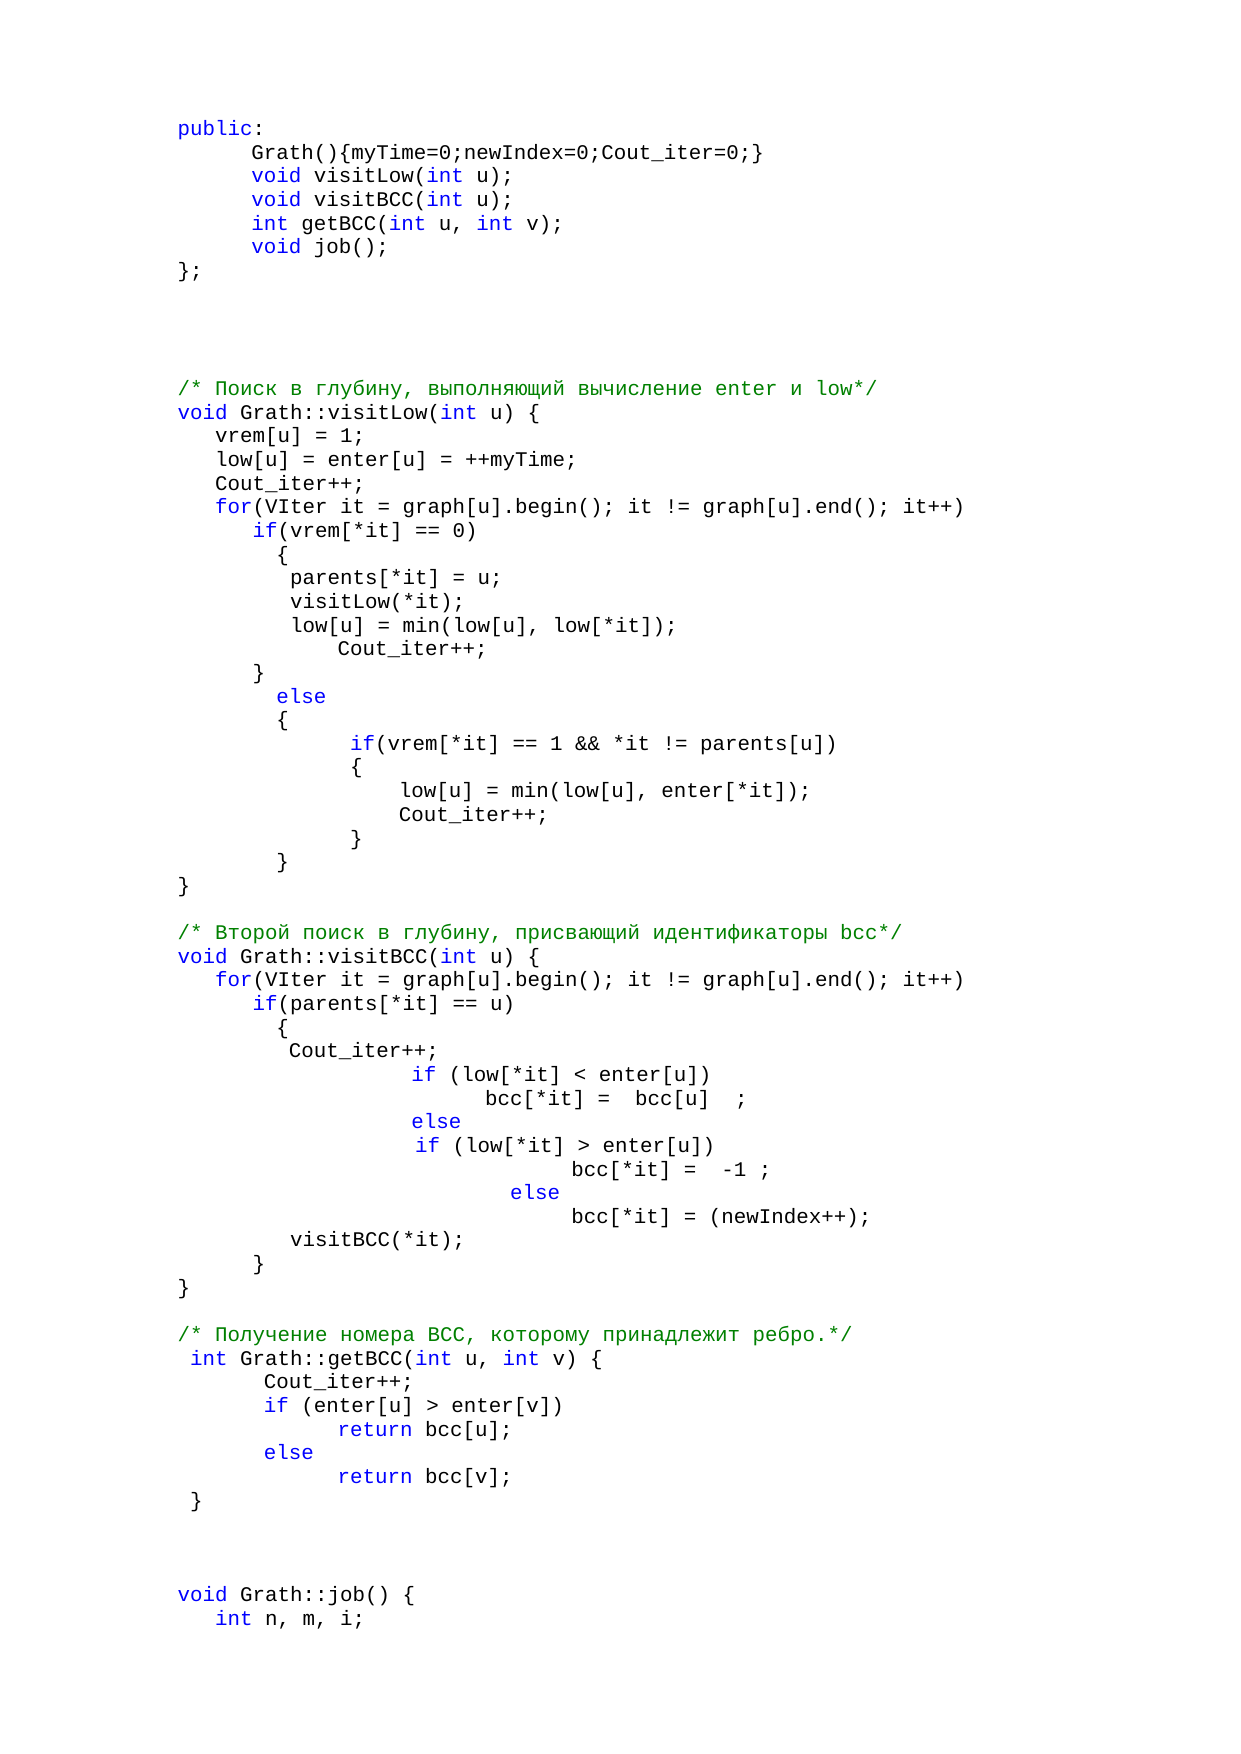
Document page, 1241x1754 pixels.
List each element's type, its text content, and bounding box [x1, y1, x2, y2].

text int getBCC(int u, int v); [177, 213, 1152, 236]
text else [177, 686, 1152, 709]
text Cout_iter++; [177, 638, 1152, 662]
text else [177, 1111, 1152, 1135]
text void Grath::visitLow(int u) { [177, 402, 1152, 426]
text bcc[*it] = (newIndex++); [177, 1206, 1152, 1229]
text } [177, 851, 1152, 875]
text } [177, 1277, 1152, 1300]
text return bcc[v]; [177, 1466, 1152, 1489]
text low[u] = enter[u] = ++myTime; [177, 449, 1152, 473]
text for(VIter it = graph[u].begin(); it != graph[u].end(); it++) [177, 969, 1152, 993]
text }; [177, 260, 1152, 284]
text if(vrem[*it] == 1 && *it != parents[u]) [177, 733, 1152, 757]
text { [177, 1017, 1152, 1040]
text if (low[*it] < enter[u]) [177, 1064, 1152, 1088]
text Cout_iter++; [177, 1371, 1152, 1395]
text { [177, 709, 1152, 733]
text if(vrem[*it] == 0) [177, 520, 1152, 544]
text void visitLow(int u); [177, 165, 1152, 189]
text } [177, 1253, 1152, 1277]
text /* Получение номера BCC, которому принадлежит ребро.*/ [177, 1324, 1152, 1348]
text /* Второй поиск в глубину, присвающий идентификаторы bcc*/ [177, 922, 1152, 946]
text else [177, 1442, 1152, 1466]
text Cout_iter++; [177, 1040, 1152, 1064]
text parents[*it] = u; [177, 567, 1152, 591]
text void Grath::job() { [177, 1584, 1152, 1608]
text void job(); [177, 236, 1152, 260]
text void visitBCC(int u); [177, 189, 1152, 213]
text visitLow(*it); [177, 591, 1152, 615]
text bcc[*it] = bcc[u] ; [177, 1088, 1152, 1111]
text for(VIter it = graph[u].begin(); it != graph[u].end(); it++) [177, 496, 1152, 520]
text Grath(){myTime=0;newIndex=0;Cout_iter=0;} [177, 142, 1152, 165]
text { [177, 757, 1152, 780]
text return bcc[u]; [177, 1419, 1152, 1442]
text void Grath::visitBCC(int u) { [177, 946, 1152, 969]
text int Grath::getBCC(int u, int v) { [177, 1348, 1152, 1371]
text low[u] = min(low[u], enter[*it]); [177, 780, 1152, 804]
text if (enter[u] > enter[v]) [177, 1395, 1152, 1419]
text low[u] = min(low[u], low[*it]); [177, 615, 1152, 638]
text else [177, 1182, 1152, 1206]
text public: [177, 118, 1152, 142]
text if (low[*it] > enter[u]) [177, 1135, 1152, 1158]
text } [177, 875, 1152, 898]
text Cout_iter++; [177, 473, 1152, 496]
text } [177, 827, 1152, 851]
text /* Поиск в глубину, выполняющий вычисление enter и low*/ [177, 378, 1152, 402]
text } [177, 1489, 1152, 1513]
text Cout_iter++; [177, 804, 1152, 827]
text if(parents[*it] == u) [177, 993, 1152, 1017]
text visitBCC(*it); [177, 1229, 1152, 1253]
text } [177, 662, 1152, 686]
text int n, m, i; [177, 1608, 1152, 1631]
text bcc[*it] = -1 ; [177, 1158, 1152, 1182]
text vrem[u] = 1; [177, 426, 1152, 449]
text { [177, 544, 1152, 567]
